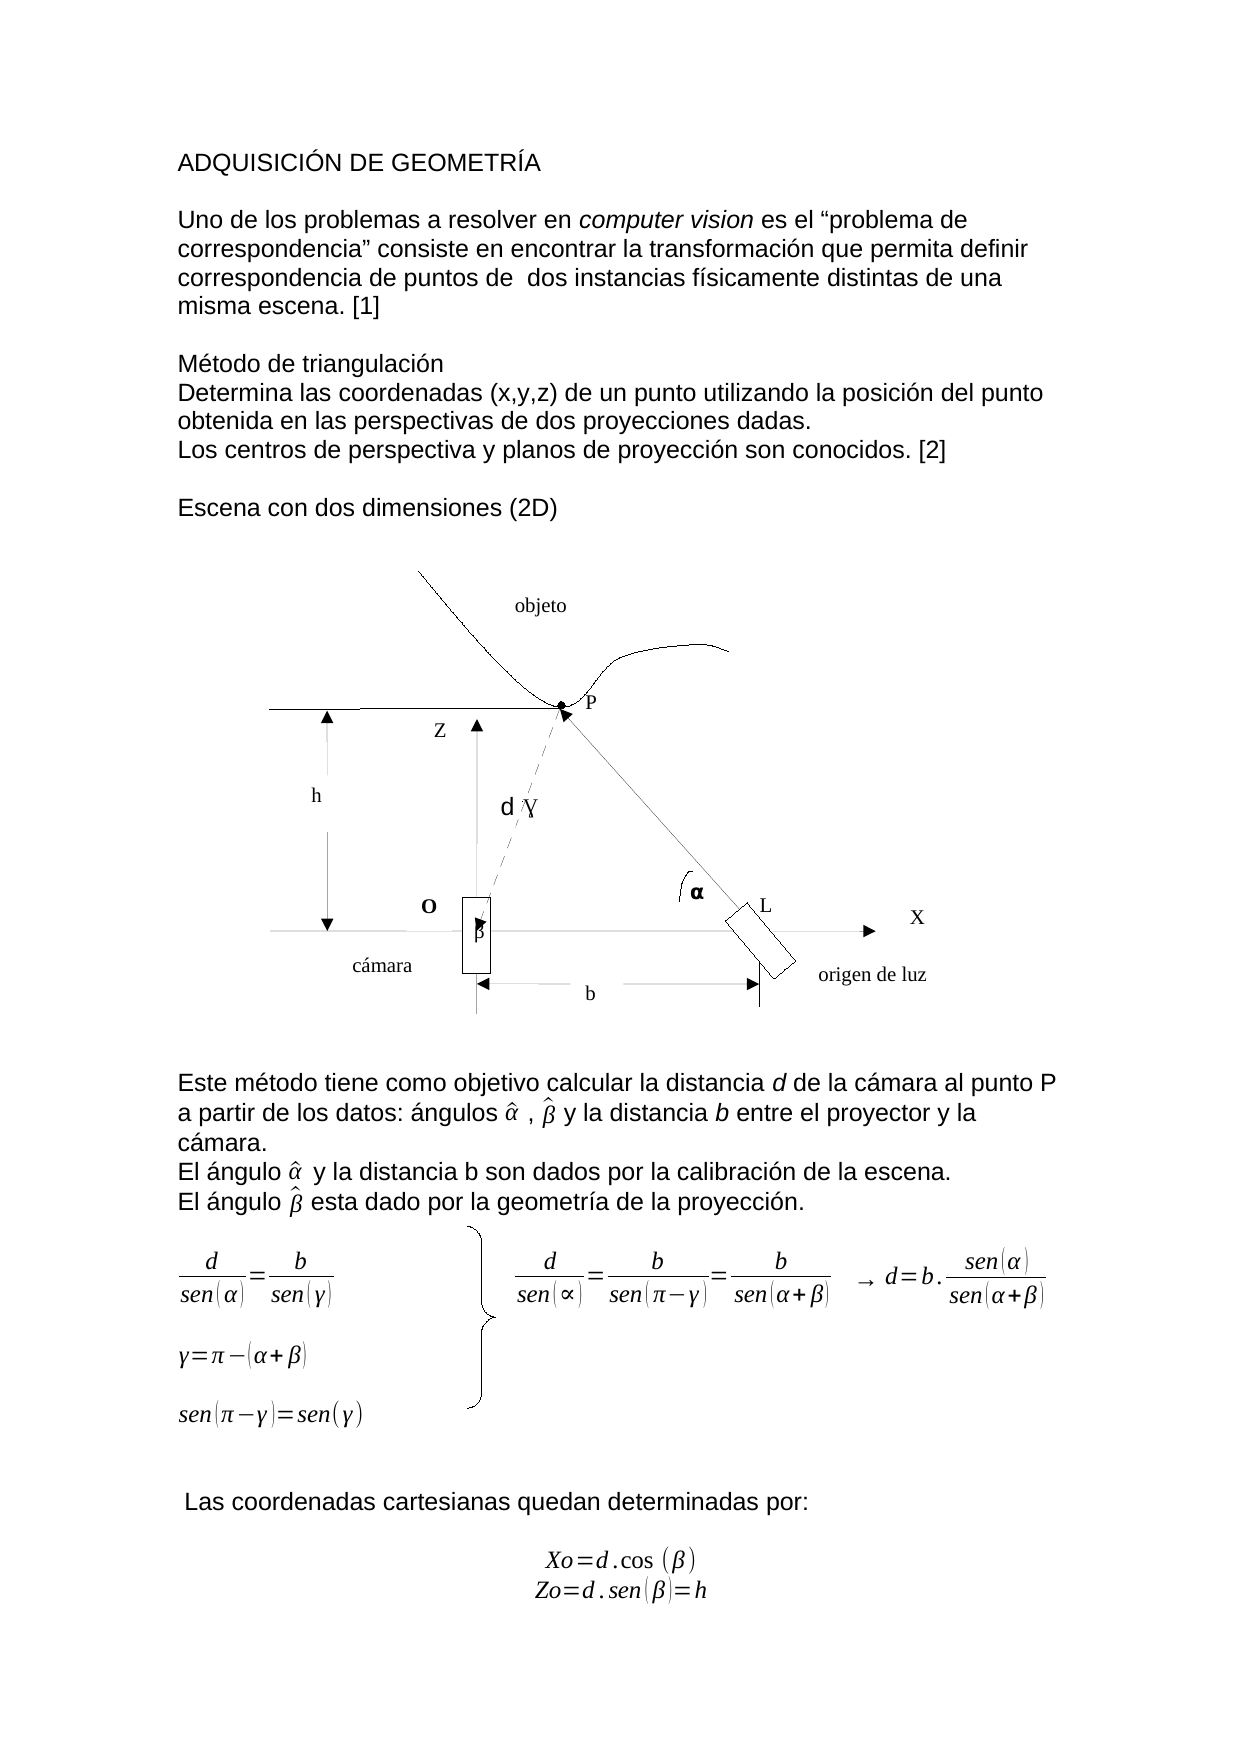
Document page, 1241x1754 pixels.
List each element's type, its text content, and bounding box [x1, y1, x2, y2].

text Los centros de perspectiva y planos de proyección son conocidos. [2] [177, 435, 1063, 464]
text El ángulo esta dado por la geometría de la proyección. [177, 1185, 1063, 1217]
text → [177, 1246, 1063, 1311]
text Método de triangulación [177, 349, 1063, 378]
text Determina las coordenadas (x,y,z) de un punto utilizando la posición del punto obtenida en las perspectivas de dos proyecciones dadas. [177, 378, 1063, 435]
text Este método tiene como objetivo calcular la distancia d de la cámara al punto P a partir de los datos: ángulos , y la distancia b entre el proyector y la cámara. [177, 1068, 1063, 1157]
text ADQUISICIÓN DE GEOMETRÍA [177, 148, 1063, 176]
text Escena con dos dimensiones (2D) [177, 493, 1063, 521]
text El ángulo y la distancia b son dados por la calibración de la escena. [177, 1157, 1063, 1185]
text Uno de los problemas a resolver en computer vision es el “problema de correspondencia” consiste en encontrar la transformación que permita definir correspondencia de puntos de dos instancias físicamente distintas de una misma escena. [1] [177, 205, 1063, 320]
text Las coordenadas cartesianas quedan determinadas por: [177, 1487, 1063, 1516]
